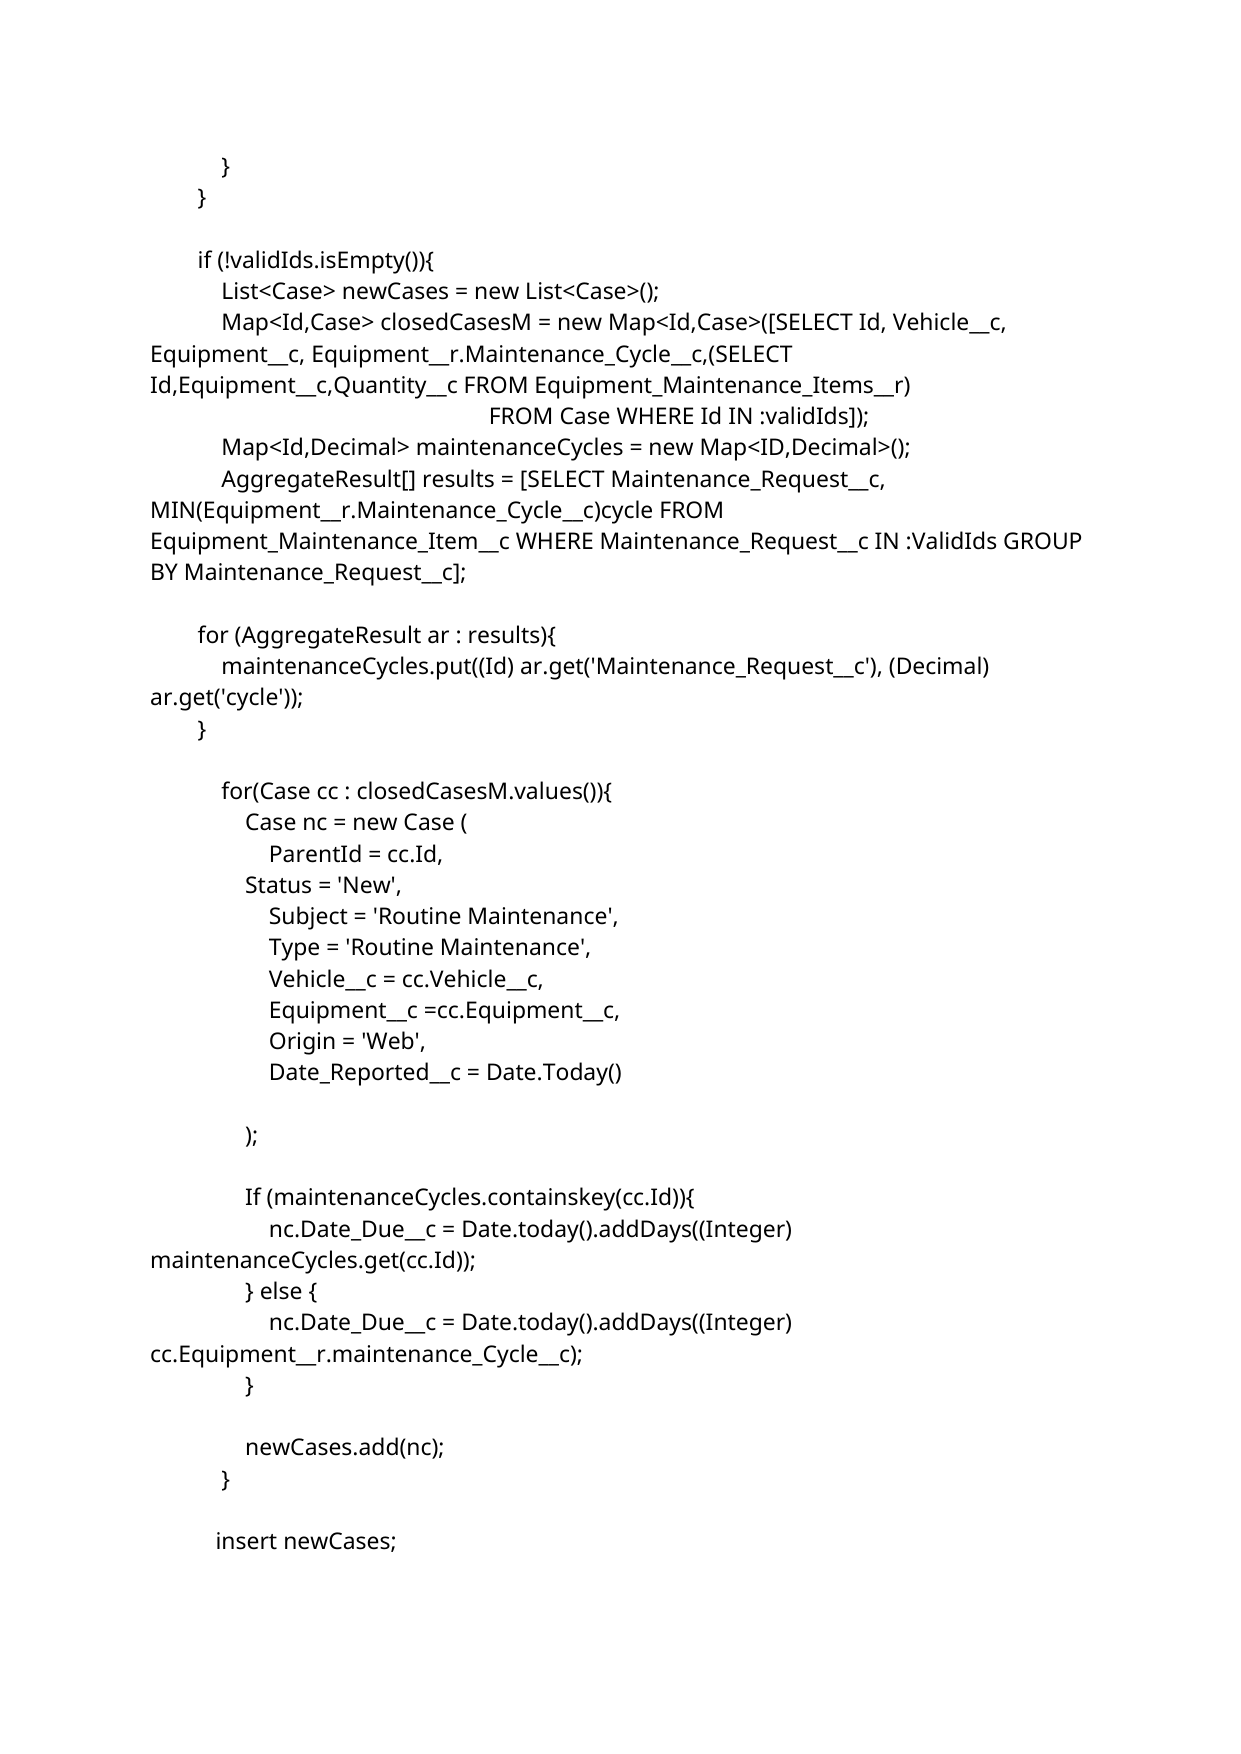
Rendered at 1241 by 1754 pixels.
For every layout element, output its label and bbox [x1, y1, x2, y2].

text [150, 150, 1090, 1587]
